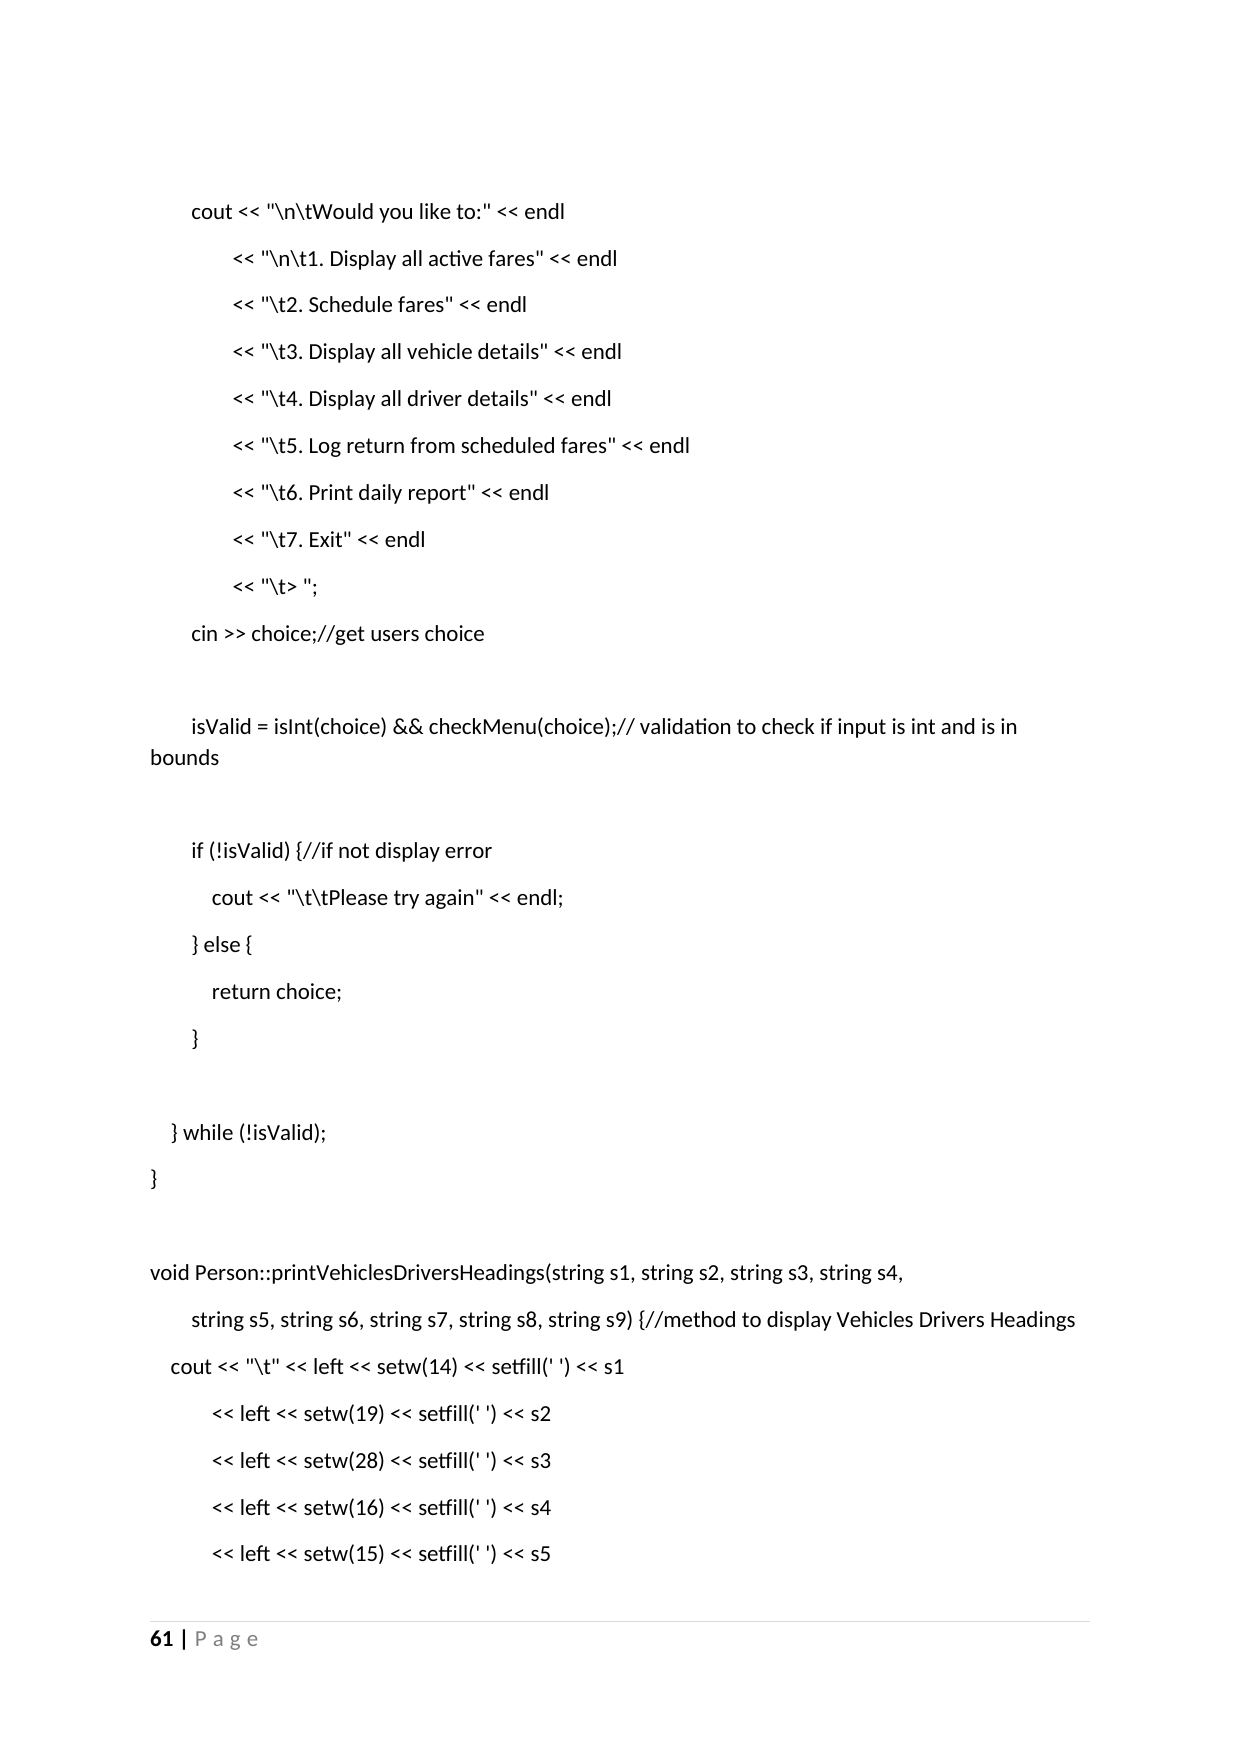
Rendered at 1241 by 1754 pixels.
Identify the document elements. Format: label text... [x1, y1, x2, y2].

text << left << setw(19) << setfill(' ') << s2 [150, 1399, 1090, 1427]
text } else { [150, 930, 1090, 958]
text << "\t4. Display all driver details" << endl [150, 384, 1090, 412]
text cin >> choice;//get users choice [150, 619, 1090, 647]
text isValid = isInt(choice) && checkMenu(choice);// validation to check if input is int and is in bounds [150, 712, 1090, 771]
text return choice; [150, 977, 1090, 1005]
text << "\n\t1. Display all active fares" << endl [150, 244, 1090, 272]
text if (!isValid) {//if not display error [150, 836, 1090, 864]
text << left << setw(28) << setfill(' ') << s3 [150, 1446, 1090, 1474]
text << "\t3. Display all vehicle details" << endl [150, 337, 1090, 366]
text } while (!isValid); [150, 1118, 1090, 1146]
text << "\t6. Print daily report" << endl [150, 478, 1090, 506]
text cout << "\n\tWould you like to:" << endl [150, 197, 1090, 225]
text cout << "\t\tPlease try again" << endl; [150, 883, 1090, 911]
text << left << setw(15) << setfill(' ') << s5 [150, 1539, 1090, 1568]
text string s5, string s6, string s7, string s8, string s9) {//method to display Vehicles Drivers Headings [150, 1305, 1090, 1333]
text << "\t7. Exit" << endl [150, 525, 1090, 553]
text cout << "\t" << left << setw(14) << setfill(' ') << s1 [150, 1352, 1090, 1380]
text << "\t5. Log return from scheduled fares" << endl [150, 431, 1090, 459]
text << "\t2. Schedule fares" << endl [150, 291, 1090, 319]
text << left << setw(16) << setfill(' ') << s4 [150, 1493, 1090, 1521]
text } [150, 1164, 1090, 1193]
text } [150, 1024, 1090, 1052]
text void Person::printVehiclesDriversHeadings(string s1, string s2, string s3, string s4, [150, 1258, 1090, 1286]
text << "\t> "; [150, 572, 1090, 600]
